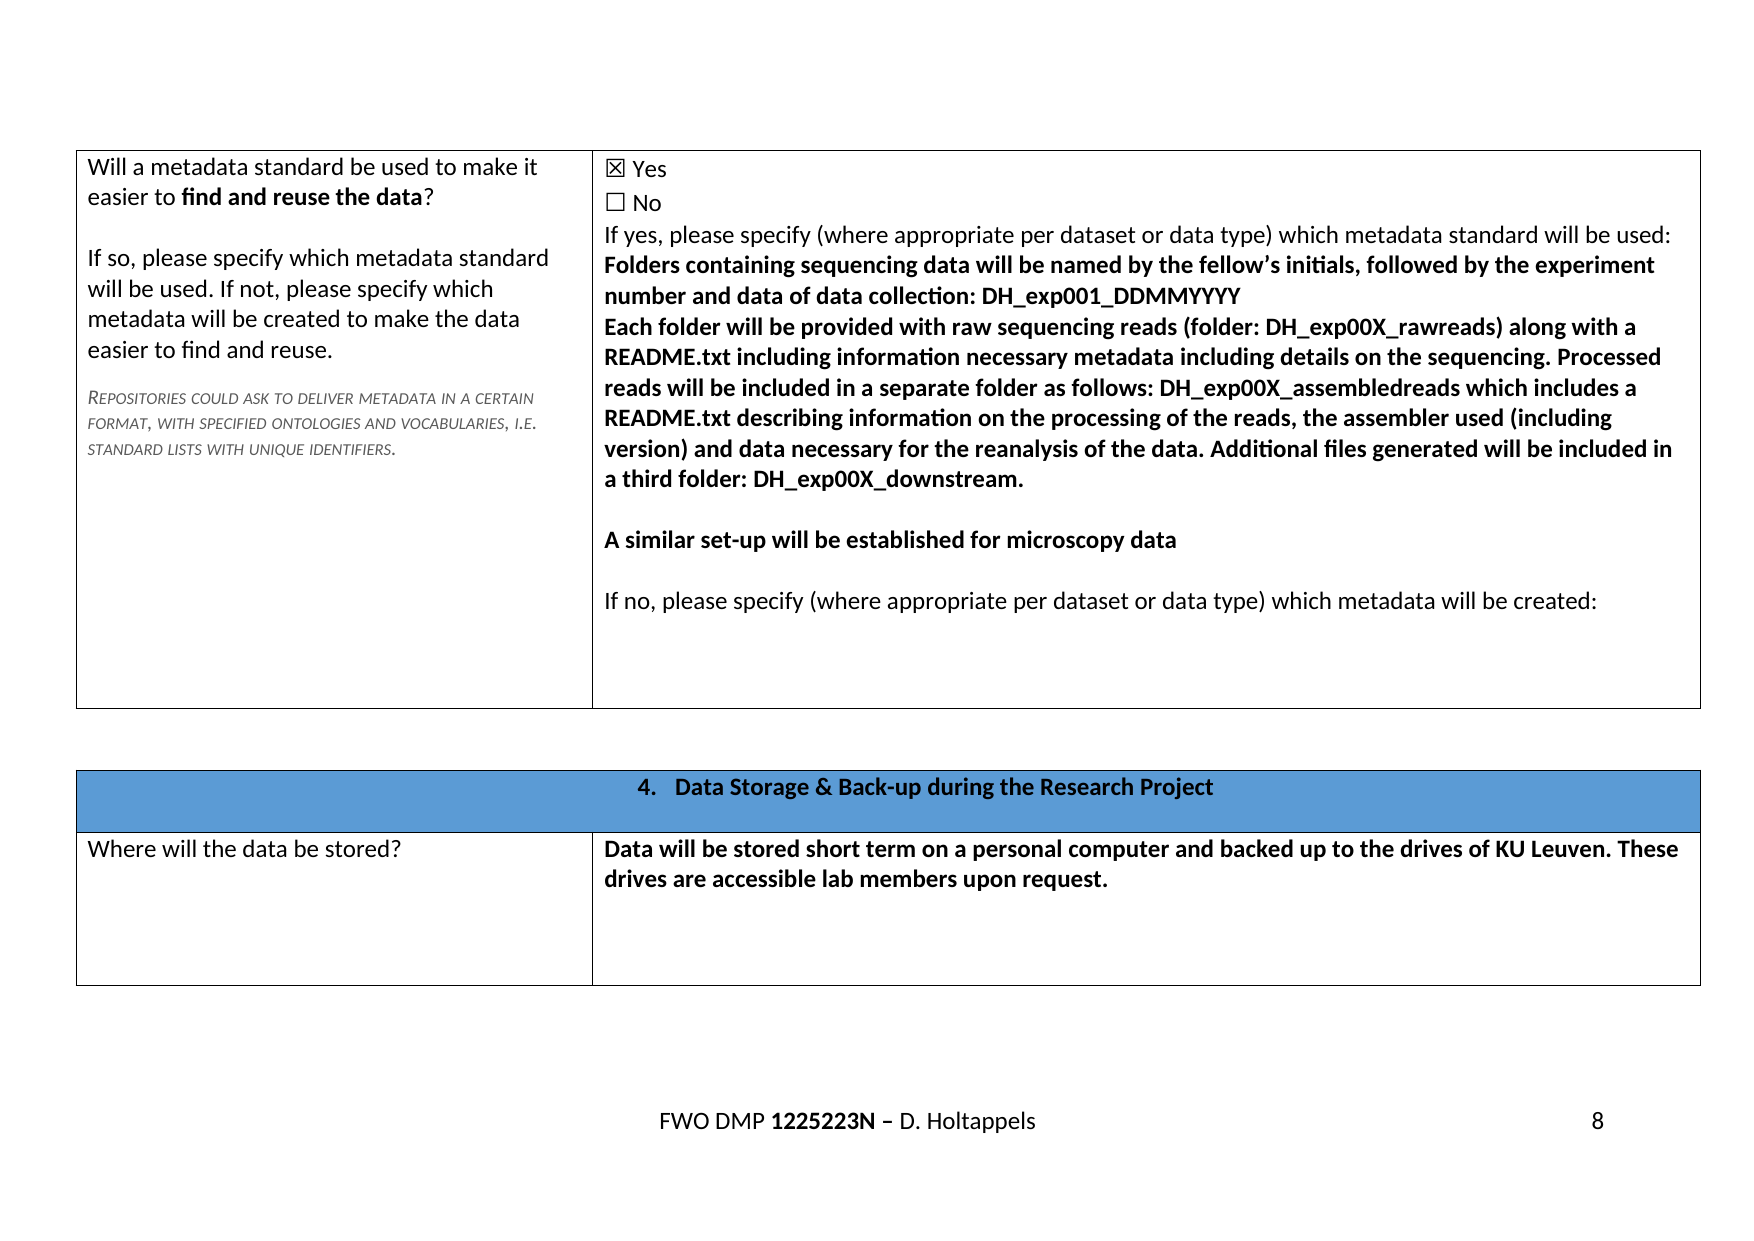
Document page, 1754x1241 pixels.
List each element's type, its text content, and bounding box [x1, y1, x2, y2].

table_cell Yes No If yes, please specify (where appropriate per dataset or data type) which metadata standard will be used: Folders containing sequencing data will be named by the fellow’s initials, followed by the experiment number and data of data collection: DH_exp001_DDMMYYYY Each folder will be provided with raw sequencing reads (folder: DH_exp00X_rawreads) along with a README.txt including information necessary metadata including details on the sequencing. Processed reads will be included in a separate folder as follows: DH_exp00X_assembledreads which includes a README.txt describing information on the processing of the reads, the assembler used (including version) and data necessary for the reanalysis of the data. Additional files generated will be included in a third folder: DH_exp00X_downstream. A similar set-up will be established for microscopy data If no, please specify (where appropriate per dataset or data type) which metadata will be created: [593, 151, 1700, 707]
table_cell Where will the data be stored? [77, 833, 592, 985]
table_header Data Storage & Back-up during the Research Project [77, 771, 1700, 832]
table_cell Data will be stored short term on a personal computer and backed up to the drives of KU Leuven. These drives are accessible lab members upon request. [593, 833, 1700, 985]
table_cell Will a metadata standard be used to make it easier to find and reuse the data? If so, please specify which metadata standard will be used. If not, please specify which metadata will be created to make the data easier to find and reuse. Repositories could ask to deliver metadata in a certain format, with specified ontologies and vocabularies, i.e. standard lists with unique identifiers. [77, 151, 592, 707]
